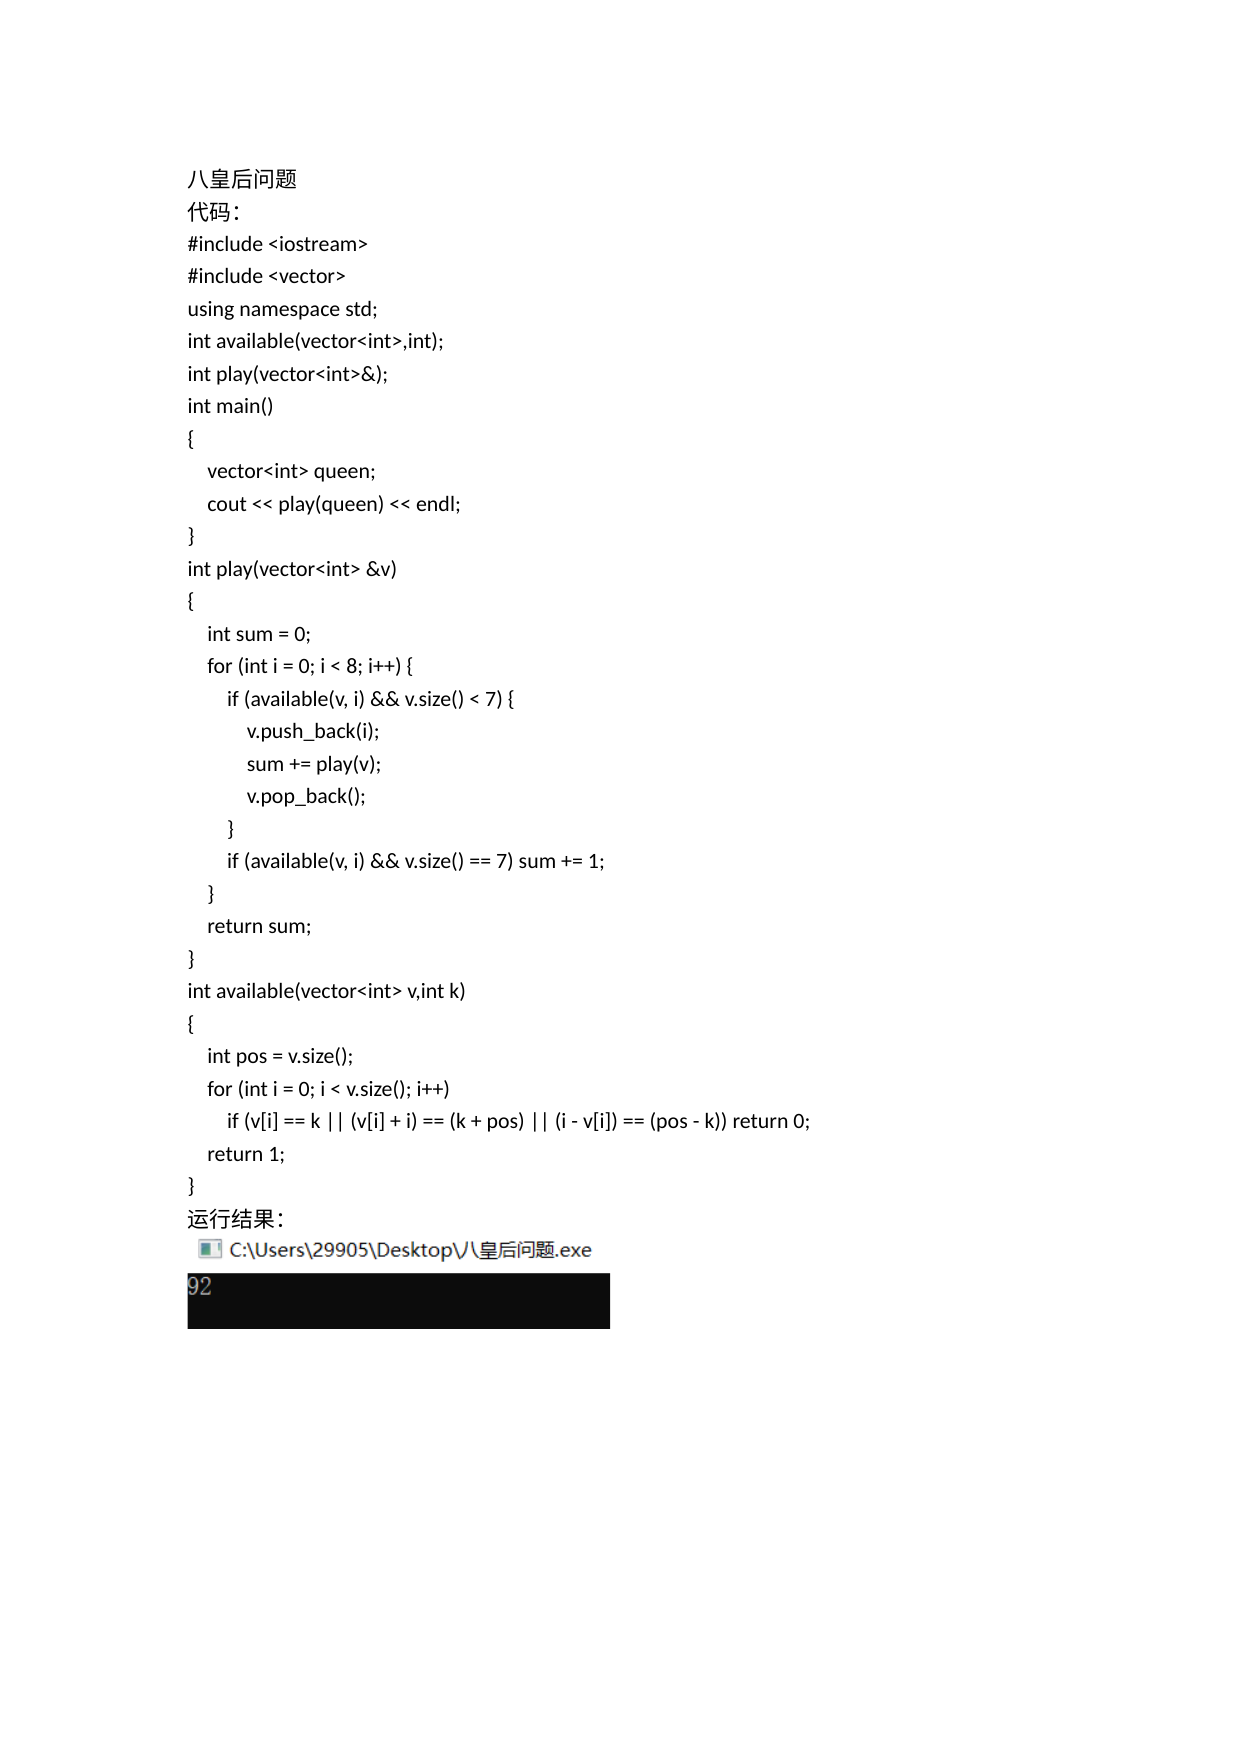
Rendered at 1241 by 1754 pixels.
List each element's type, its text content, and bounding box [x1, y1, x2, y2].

text { [187, 422, 1053, 454]
text int pos = v.size(); [187, 1039, 1053, 1072]
text { [187, 584, 1053, 617]
text #include <iostream> [187, 227, 1053, 259]
text { [187, 1007, 1053, 1039]
text for (int i = 0; i < v.size(); i++) [187, 1072, 1053, 1104]
text if (available(v, i) && v.size() < 7) { [187, 682, 1053, 714]
text int available(vector<int> v,int k) [187, 974, 1053, 1007]
text #include <vector> [187, 259, 1053, 292]
text cout << play(queen) << endl; [187, 487, 1053, 519]
text } [187, 812, 1053, 844]
text if (v[i] == k || (v[i] + i) == (k + pos) || (i - v[i]) == (pos - k)) return 0; [187, 1104, 1053, 1137]
text return sum; [187, 909, 1053, 942]
text v.pop_back(); [187, 779, 1053, 812]
text using namespace std; [187, 292, 1053, 324]
text vector<int> queen; [187, 454, 1053, 487]
text } [187, 877, 1053, 909]
text return 1; [187, 1137, 1053, 1169]
text int play(vector<int>&); [187, 357, 1053, 389]
text } [187, 942, 1053, 974]
text } [187, 519, 1053, 552]
text for (int i = 0; i < 8; i++) { [187, 649, 1053, 682]
text int main() [187, 389, 1053, 422]
text int play(vector<int> &v) [187, 552, 1053, 584]
text 代码： [187, 194, 1053, 227]
text 八皇后问题 [187, 162, 1053, 194]
text } [187, 1169, 1053, 1202]
text sum += play(v); [187, 747, 1053, 779]
text if (available(v, i) && v.size() == 7) sum += 1; [187, 844, 1053, 877]
text 运行结果： [187, 1202, 1053, 1234]
text int available(vector<int>,int); [187, 324, 1053, 357]
text v.push_back(i); [187, 714, 1053, 747]
text int sum = 0; [187, 617, 1053, 649]
picture [187, 1234, 611, 1329]
